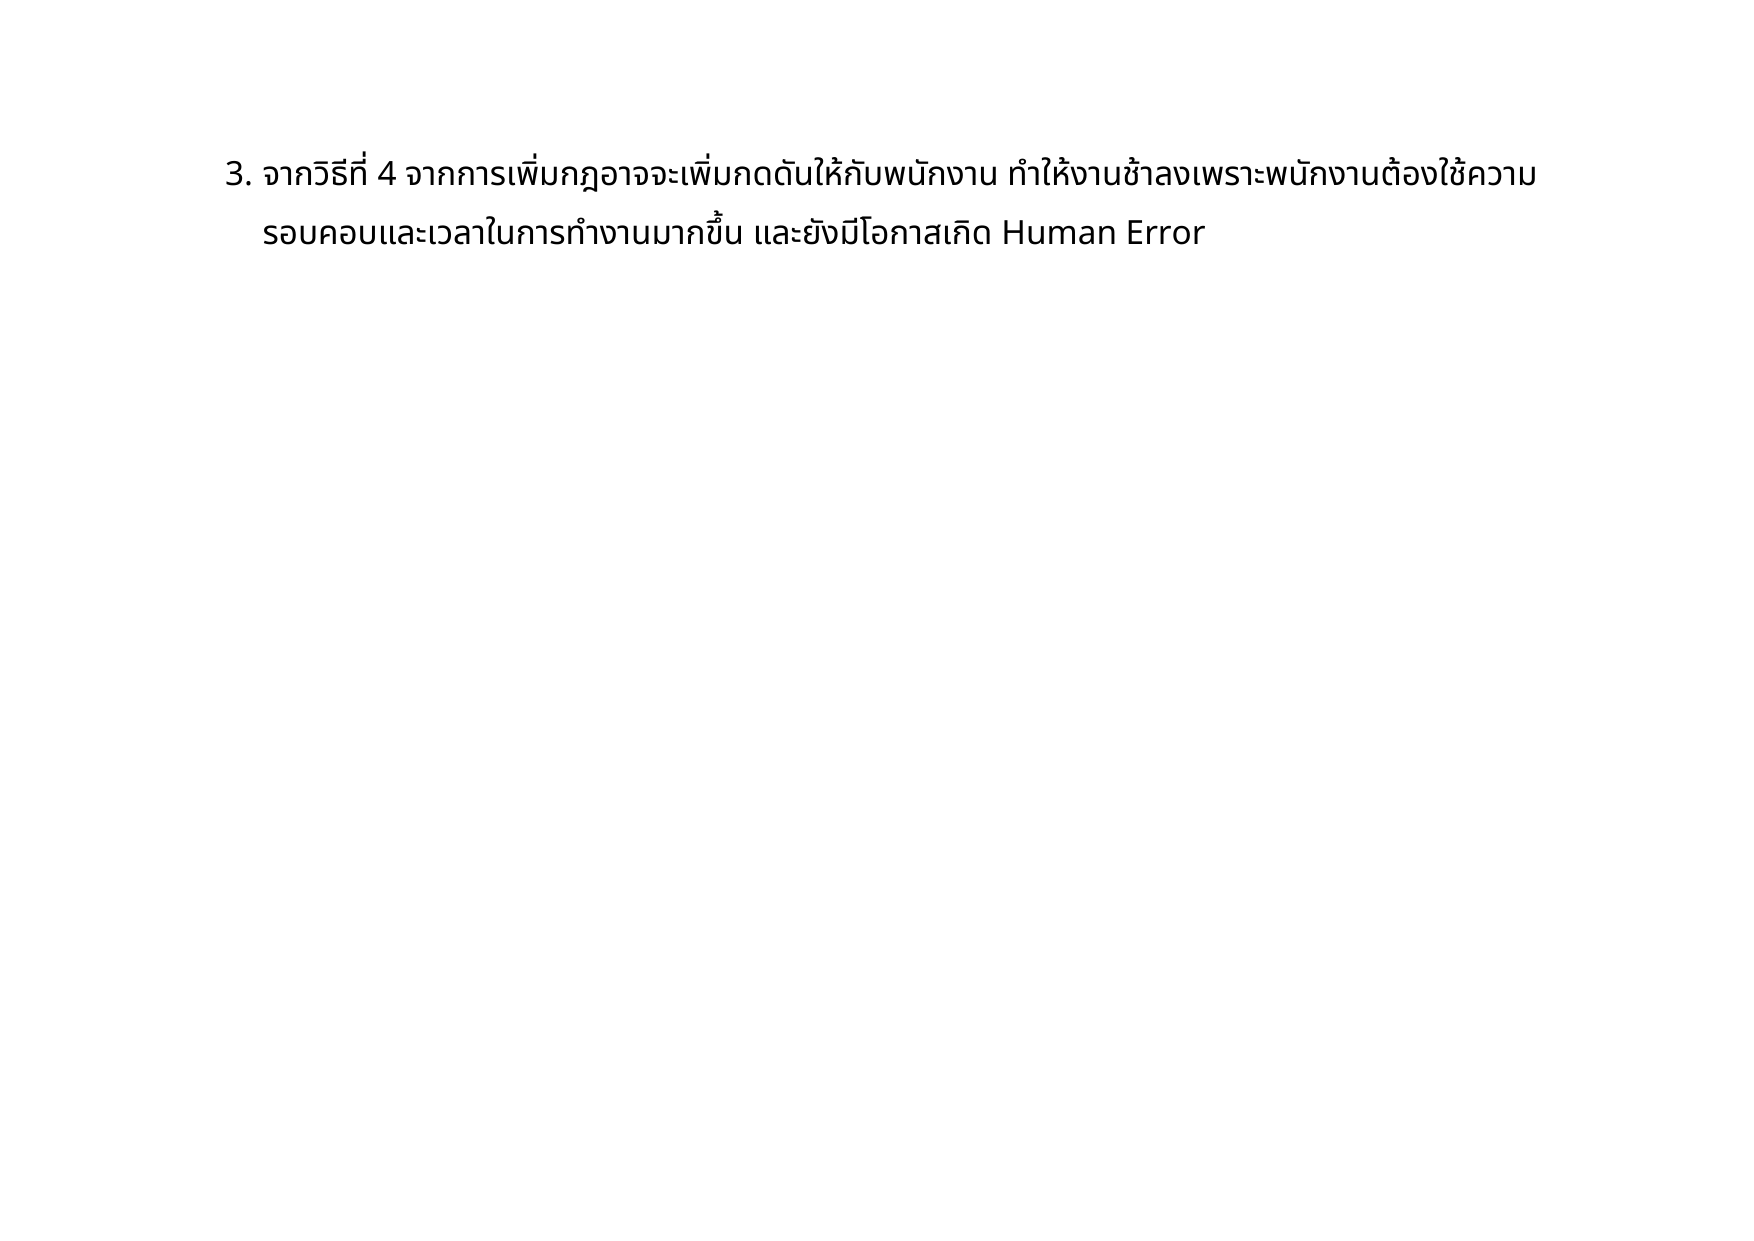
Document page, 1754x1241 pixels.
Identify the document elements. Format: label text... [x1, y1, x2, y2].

list จากวิธีที่ 4 จากการเพิ่มกฎอาจจะเพิ่มกดดันให้กับพนักงาน ทำให้งานช้าลงเพราะพนักงานต้องใช้ความรอบคอบและเวลาในการทำงานมากขึ้น และยังมีโอกาสเกิด Human Error [225, 150, 1604, 259]
